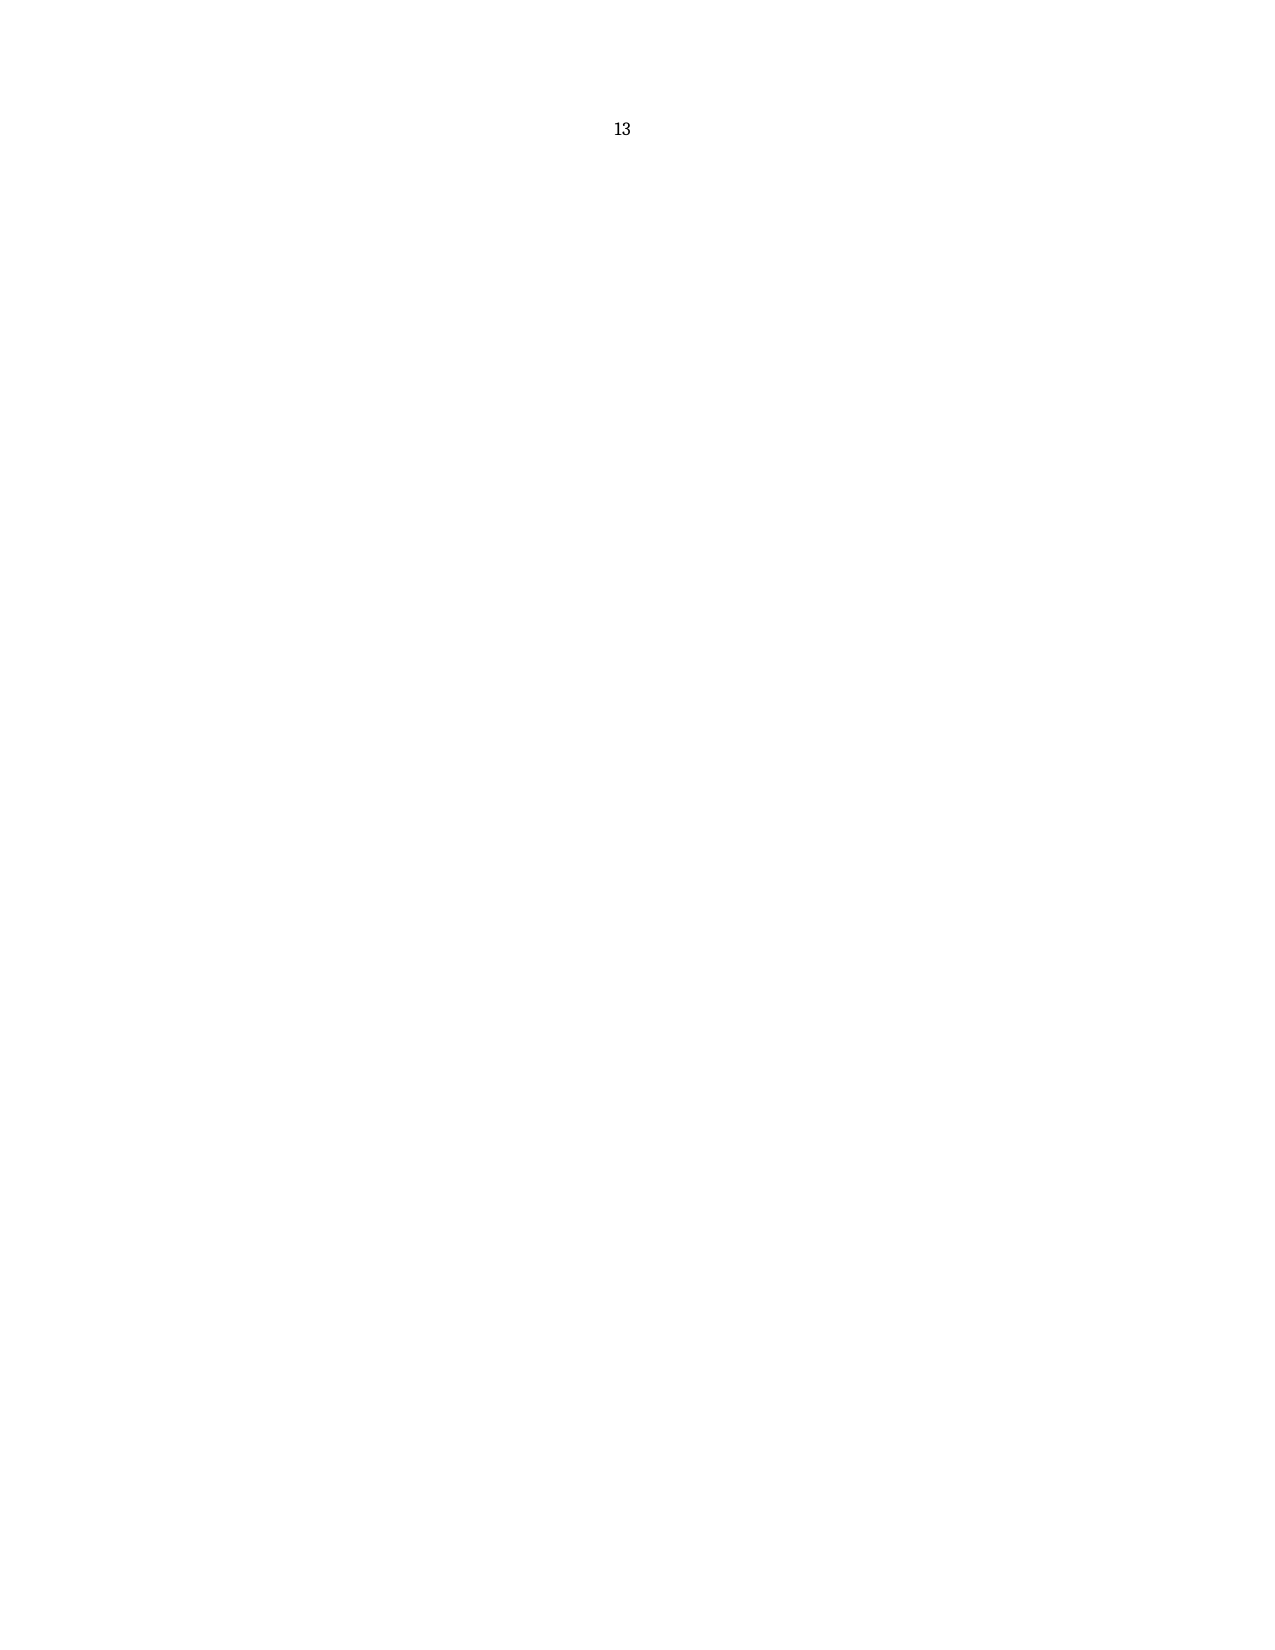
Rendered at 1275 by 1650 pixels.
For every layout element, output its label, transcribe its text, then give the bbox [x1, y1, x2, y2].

text 13 [614, 118, 1188, 140]
